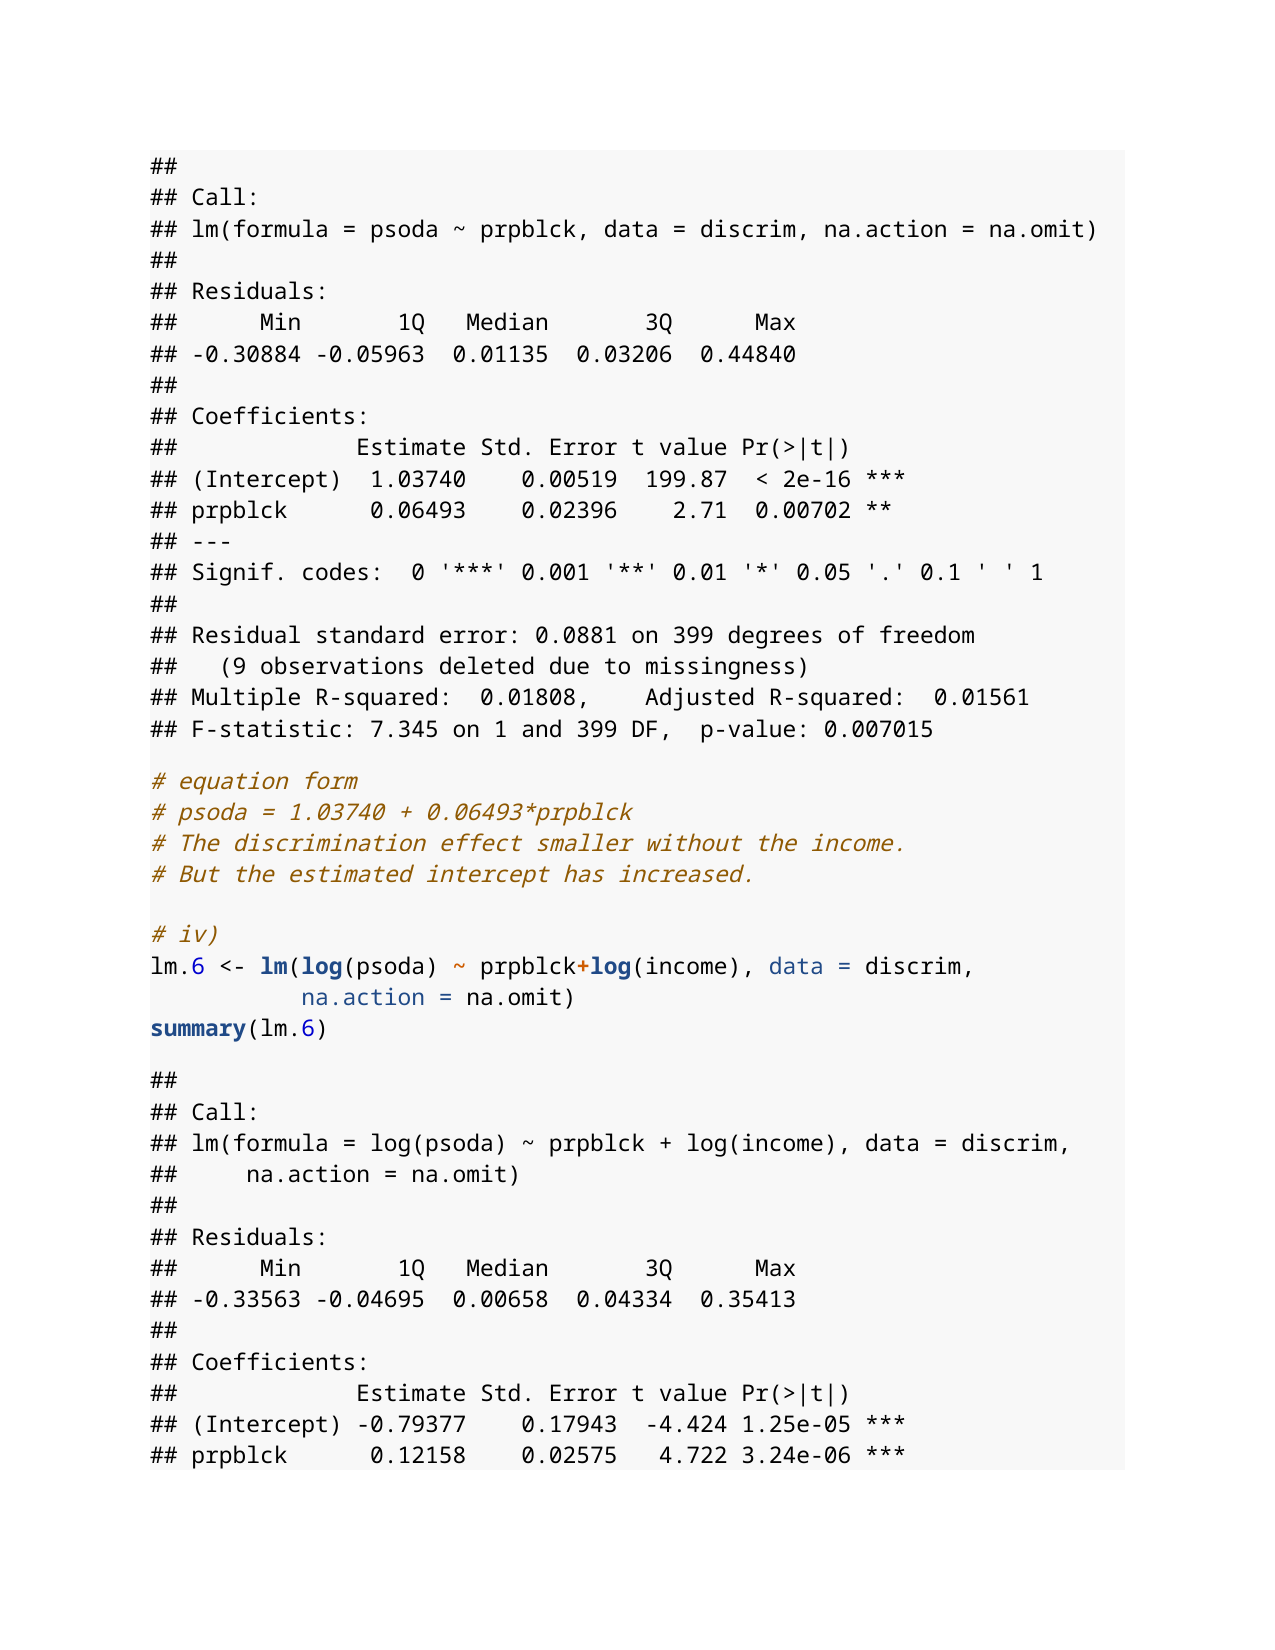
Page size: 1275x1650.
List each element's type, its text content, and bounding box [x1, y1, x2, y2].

text # equation form # psoda = 1.03740 + 0.06493*prpblck # The discrimination effect smaller without the income. # But the estimated intercept has increased. # iv) lm.6 <- lm(log(psoda) ~ prpblck+log(income), data = discrim, na.action = na.omit) summary(lm.6) [150, 764, 1125, 1043]
text ## ## Call: ## lm(formula = psoda ~ prpblck, data = discrim, na.action = na.omit) ## ## Residuals: ## Min 1Q Median 3Q Max ## -0.30884 -0.05963 0.01135 0.03206 0.44840 ## ## Coefficients: ## Estimate Std. Error t value Pr(>|t|) ## (Intercept) 1.03740 0.00519 199.87 < 2e-16 *** ## prpblck 0.06493 0.02396 2.71 0.00702 ** ## --- ## Signif. codes: 0 '***' 0.001 '**' 0.01 '*' 0.05 '.' 0.1 ' ' 1 ## ## Residual standard error: 0.0881 on 399 degrees of freedom ## (9 observations deleted due to missingness) ## Multiple R-squared: 0.01808, Adjusted R-squared: 0.01561 ## F-statistic: 7.345 on 1 and 399 DF, p-value: 0.007015 [150, 150, 1125, 744]
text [150, 1064, 1125, 1470]
